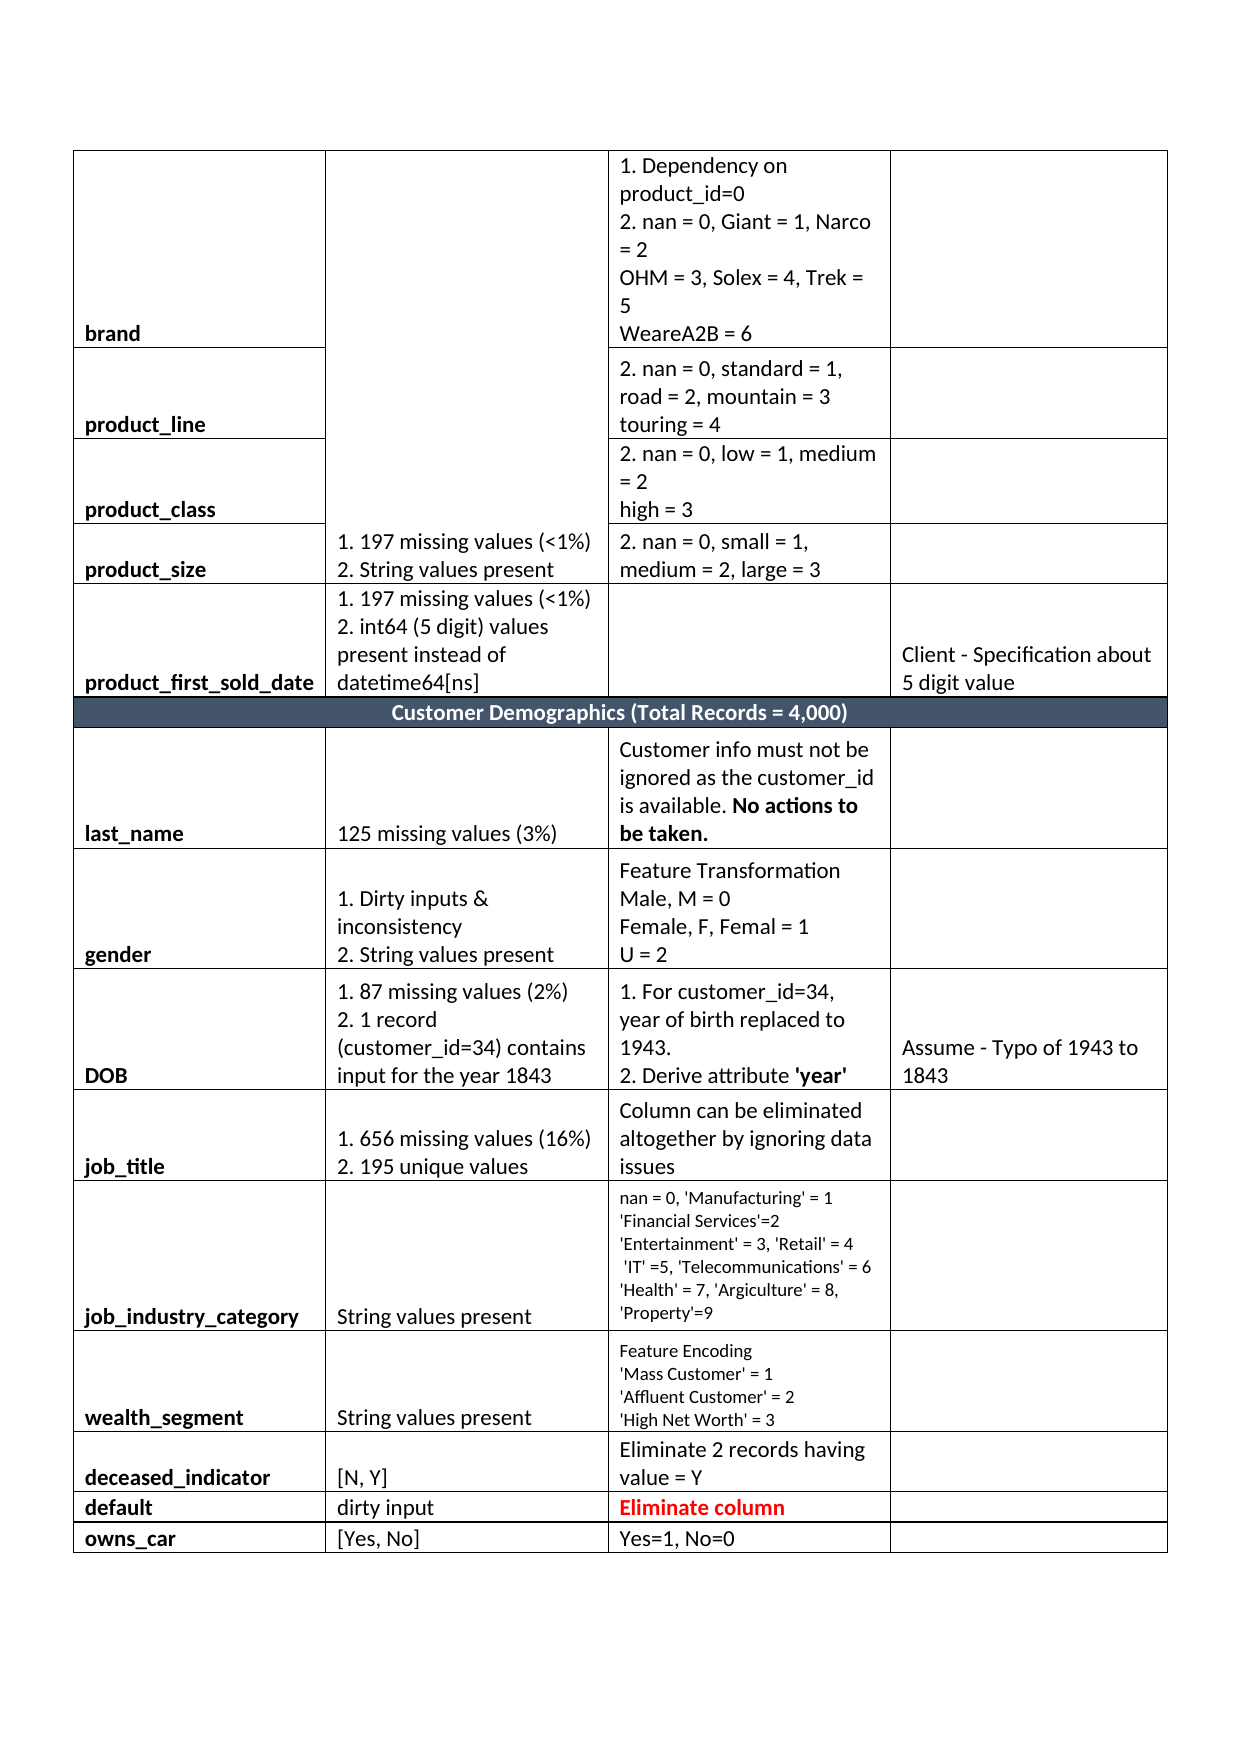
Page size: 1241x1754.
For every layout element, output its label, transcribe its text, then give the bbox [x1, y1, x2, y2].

table_cell 1. 197 missing values (<1%) 2. int64 (5 digit) values present instead of datetime64[ns] [326, 584, 608, 696]
table_cell Feature Encoding 'Mass Customer' = 1 'Affluent Customer' = 2 'High Net Worth' = 3 [609, 1331, 890, 1431]
table_cell product_first_sold_date [74, 584, 325, 696]
table_cell 2. nan = 0, small = 1, medium = 2, large = 3 [609, 524, 890, 583]
table_cell 1. Dirty inputs & inconsistency 2. String values present [326, 849, 608, 968]
table_cell job_title [74, 1090, 325, 1180]
table_cell Yes=1, No=0 [609, 1523, 890, 1552]
table_cell 2. nan = 0, low = 1, medium = 2 high = 3 [609, 439, 890, 523]
table_cell last_name [74, 728, 325, 847]
table_cell [891, 1523, 1167, 1552]
table_cell [N, Y] [326, 1432, 608, 1491]
table_cell [891, 1181, 1167, 1330]
table_cell DOB [74, 969, 325, 1089]
table_cell String values present [326, 1331, 608, 1431]
table_cell 1. Dependency on product_id=0 2. nan = 0, Giant = 1, Narco = 2 OHM = 3, Solex = 4, Trek = 5 WeareA2B = 6 [609, 151, 890, 347]
table_cell 1. 87 missing values (2%) 2. 1 record (customer_id=34) contains input for the year 1843 [326, 969, 608, 1089]
table_cell 1. 197 missing values (<1%) 2. String values present [326, 151, 608, 583]
table_cell product_size [74, 524, 325, 583]
table_cell nan = 0, 'Manufacturing' = 1 'Financial Services'=2 'Entertainment' = 3, 'Retail' = 4 'IT' =5, 'Telecommunications' = 6 'Health' = 7, 'Argiculture' = 8, 'Property'=9 [609, 1181, 890, 1330]
table_cell Customer Demographics (Total Records = 4,000) [74, 698, 1167, 727]
table_cell Feature Transformation Male, M = 0 Female, F, Femal = 1 U = 2 [609, 849, 890, 968]
table_cell Client - Specification about 5 digit value [891, 584, 1167, 696]
table_cell default [74, 1492, 325, 1521]
table_cell [891, 151, 1167, 347]
table_cell gender [74, 849, 325, 968]
table_cell Customer info must not be ignored as the customer_id is available. No actions to be taken. [609, 728, 890, 847]
table_cell [891, 524, 1167, 583]
table_cell [891, 348, 1167, 438]
table_cell owns_car [74, 1523, 325, 1552]
table_cell Column can be eliminated altogether by ignoring data issues [609, 1090, 890, 1180]
table_cell wealth_segment [74, 1331, 325, 1431]
table_cell [891, 1331, 1167, 1431]
table_cell Eliminate column [609, 1492, 890, 1521]
table_cell dirty input [326, 1492, 608, 1521]
table_cell brand [74, 151, 325, 347]
table_cell Assume - Typo of 1943 to 1843 [891, 969, 1167, 1089]
table_cell [891, 1432, 1167, 1491]
table_cell [Yes, No] [326, 1523, 608, 1552]
table_cell [891, 728, 1167, 847]
table_cell 1. 656 missing values (16%) 2. 195 unique values [326, 1090, 608, 1180]
table_cell deceased_indicator [74, 1432, 325, 1491]
table_cell [891, 1492, 1167, 1521]
table_cell job_industry_category [74, 1181, 325, 1330]
table_cell product_line [74, 348, 325, 438]
table_cell product_class [74, 439, 325, 523]
table_cell [891, 439, 1167, 523]
table_cell [609, 584, 890, 696]
table_cell 2. nan = 0, standard = 1, road = 2, mountain = 3 touring = 4 [609, 348, 890, 438]
table_cell 1. For customer_id=34, year of birth replaced to 1943. 2. Derive attribute 'year' [609, 969, 890, 1089]
table_cell [891, 1090, 1167, 1180]
table_cell [891, 849, 1167, 968]
table_cell 125 missing values (3%) [326, 728, 608, 847]
table_cell String values present [326, 1181, 608, 1330]
table_cell Eliminate 2 records having value = Y [609, 1432, 890, 1491]
